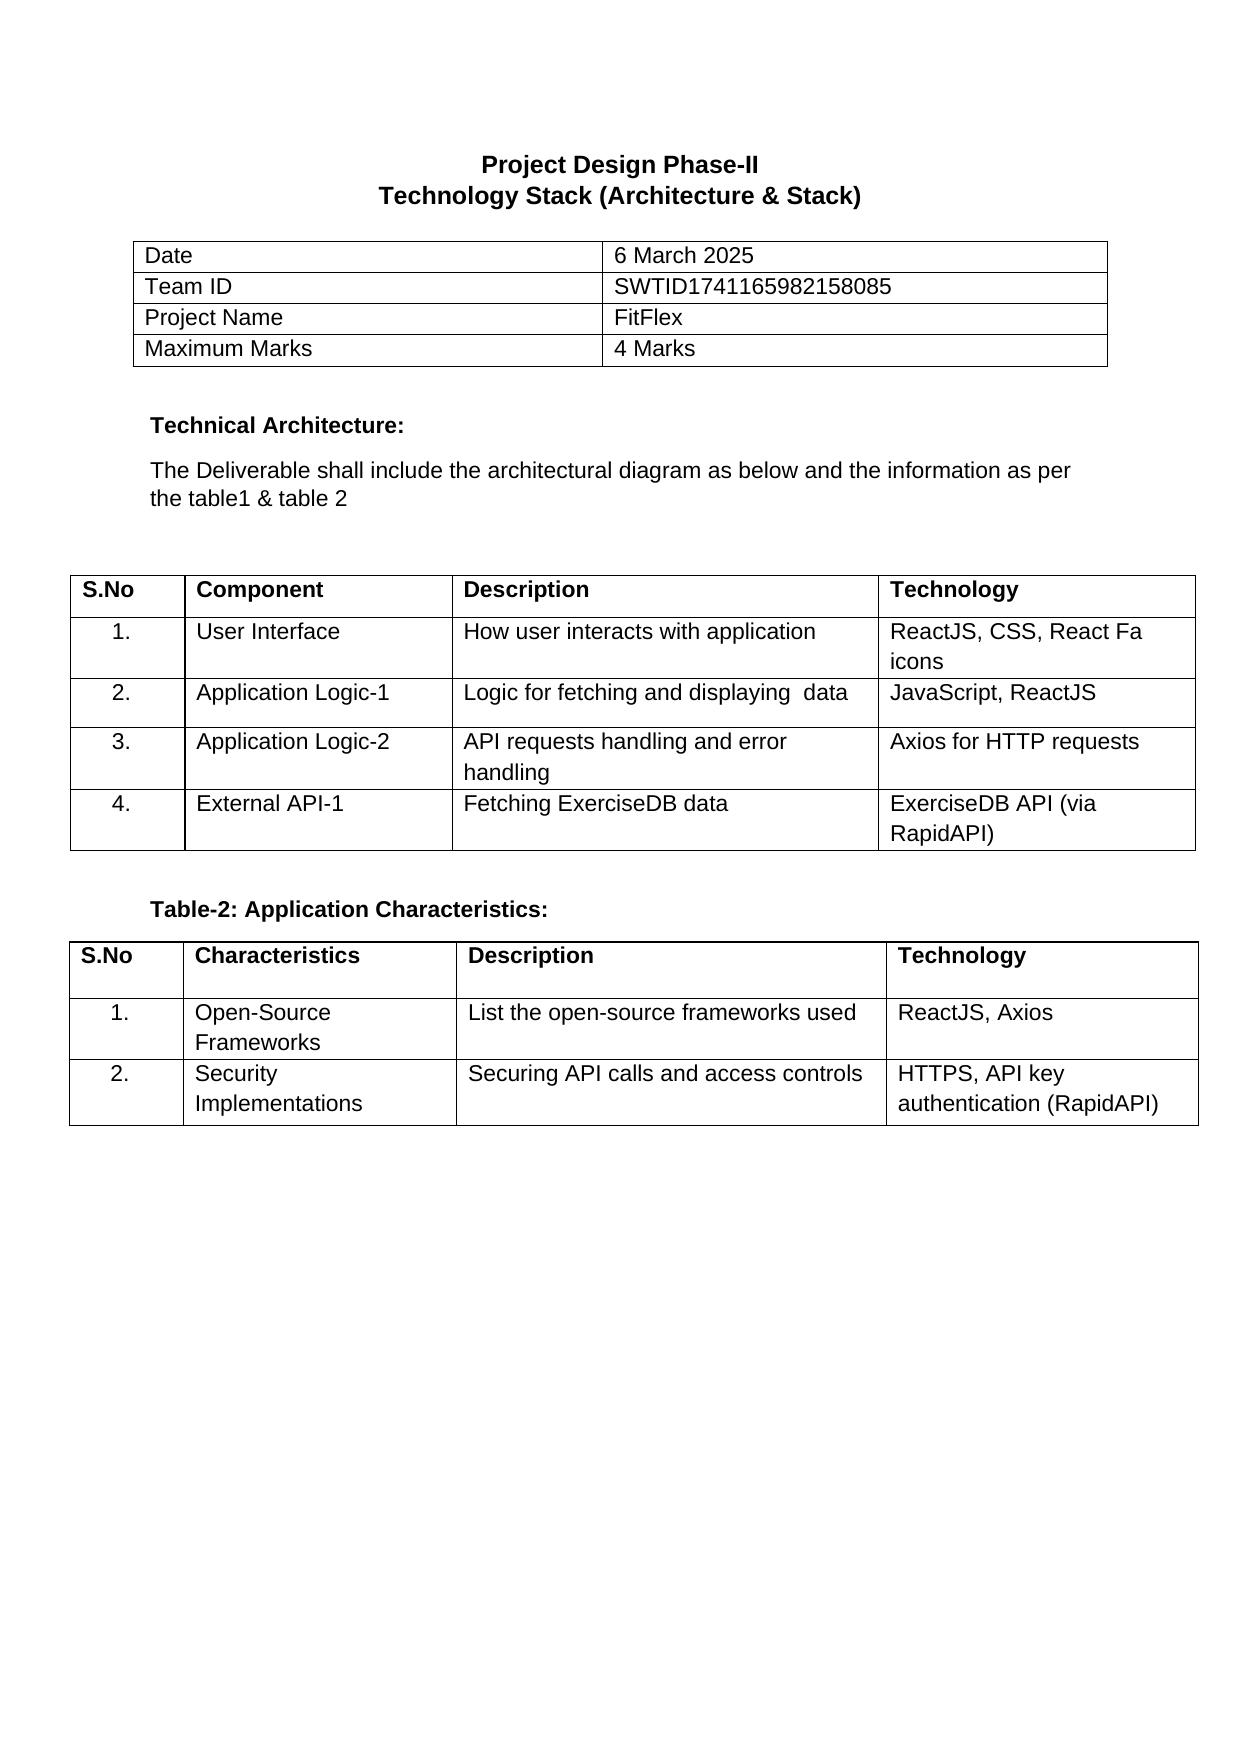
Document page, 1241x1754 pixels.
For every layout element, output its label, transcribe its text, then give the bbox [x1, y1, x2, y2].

table_cell Application Logic-1 [186, 679, 452, 727]
table_cell HTTPS, API key authentication (RapidAPI) [887, 1060, 1198, 1125]
table_cell [71, 618, 184, 678]
table_cell FitFlex [603, 304, 1107, 334]
table_cell SWTID1741165982158085 [603, 273, 1107, 303]
table_cell [70, 999, 183, 1059]
text Technical Architecture: [150, 412, 1090, 438]
text The Deliverable shall include the architectural diagram as below and the information as per the table1 & table 2 [150, 457, 1090, 512]
table_cell Security Implementations [184, 1060, 456, 1125]
table_cell Maximum Marks [134, 335, 602, 366]
table_header Component [186, 576, 452, 617]
table_cell [70, 1060, 183, 1125]
table_cell [71, 728, 184, 789]
table_cell [71, 790, 184, 850]
table_header Date [134, 242, 602, 272]
text Project Design Phase-II [150, 150, 1090, 179]
table_cell Securing API calls and access controls [457, 1060, 886, 1125]
table_cell 4 Marks [603, 335, 1107, 366]
text Technology Stack (Architecture & Stack) [150, 181, 1090, 210]
table_cell Logic for fetching and displaying data [453, 679, 878, 727]
table_header S.No [71, 576, 184, 617]
table_header Technology [879, 576, 1195, 617]
table_cell User Interface [186, 618, 452, 678]
table_cell [71, 679, 184, 727]
table_cell ReactJS, CSS, React Fa icons [879, 618, 1195, 678]
table_cell JavaScript, ReactJS [879, 679, 1195, 727]
table_header Description [453, 576, 878, 617]
table_header Characteristics [184, 943, 456, 998]
table_cell How user interacts with application [453, 618, 878, 678]
table_cell Application Logic-2 [186, 728, 452, 789]
table_header Technology [887, 943, 1198, 998]
table_cell Team ID [134, 273, 602, 303]
table_cell ExerciseDB API (via RapidAPI) [879, 790, 1195, 850]
table_cell ReactJS, Axios [887, 999, 1198, 1059]
text Table-2: Application Characteristics: [150, 896, 1090, 923]
table_cell API requests handling and error handling [453, 728, 878, 789]
table_cell List the open-source frameworks used [457, 999, 886, 1059]
table_header S.No [70, 943, 183, 998]
table_cell Fetching ExerciseDB data [453, 790, 878, 850]
table_cell Axios for HTTP requests [879, 728, 1195, 789]
table_cell Open-Source Frameworks [184, 999, 456, 1059]
table_cell External API-1 [186, 790, 452, 850]
table_header 6 March 2025 [603, 242, 1107, 272]
table_cell Project Name [134, 304, 602, 334]
table_header Description [457, 943, 886, 998]
